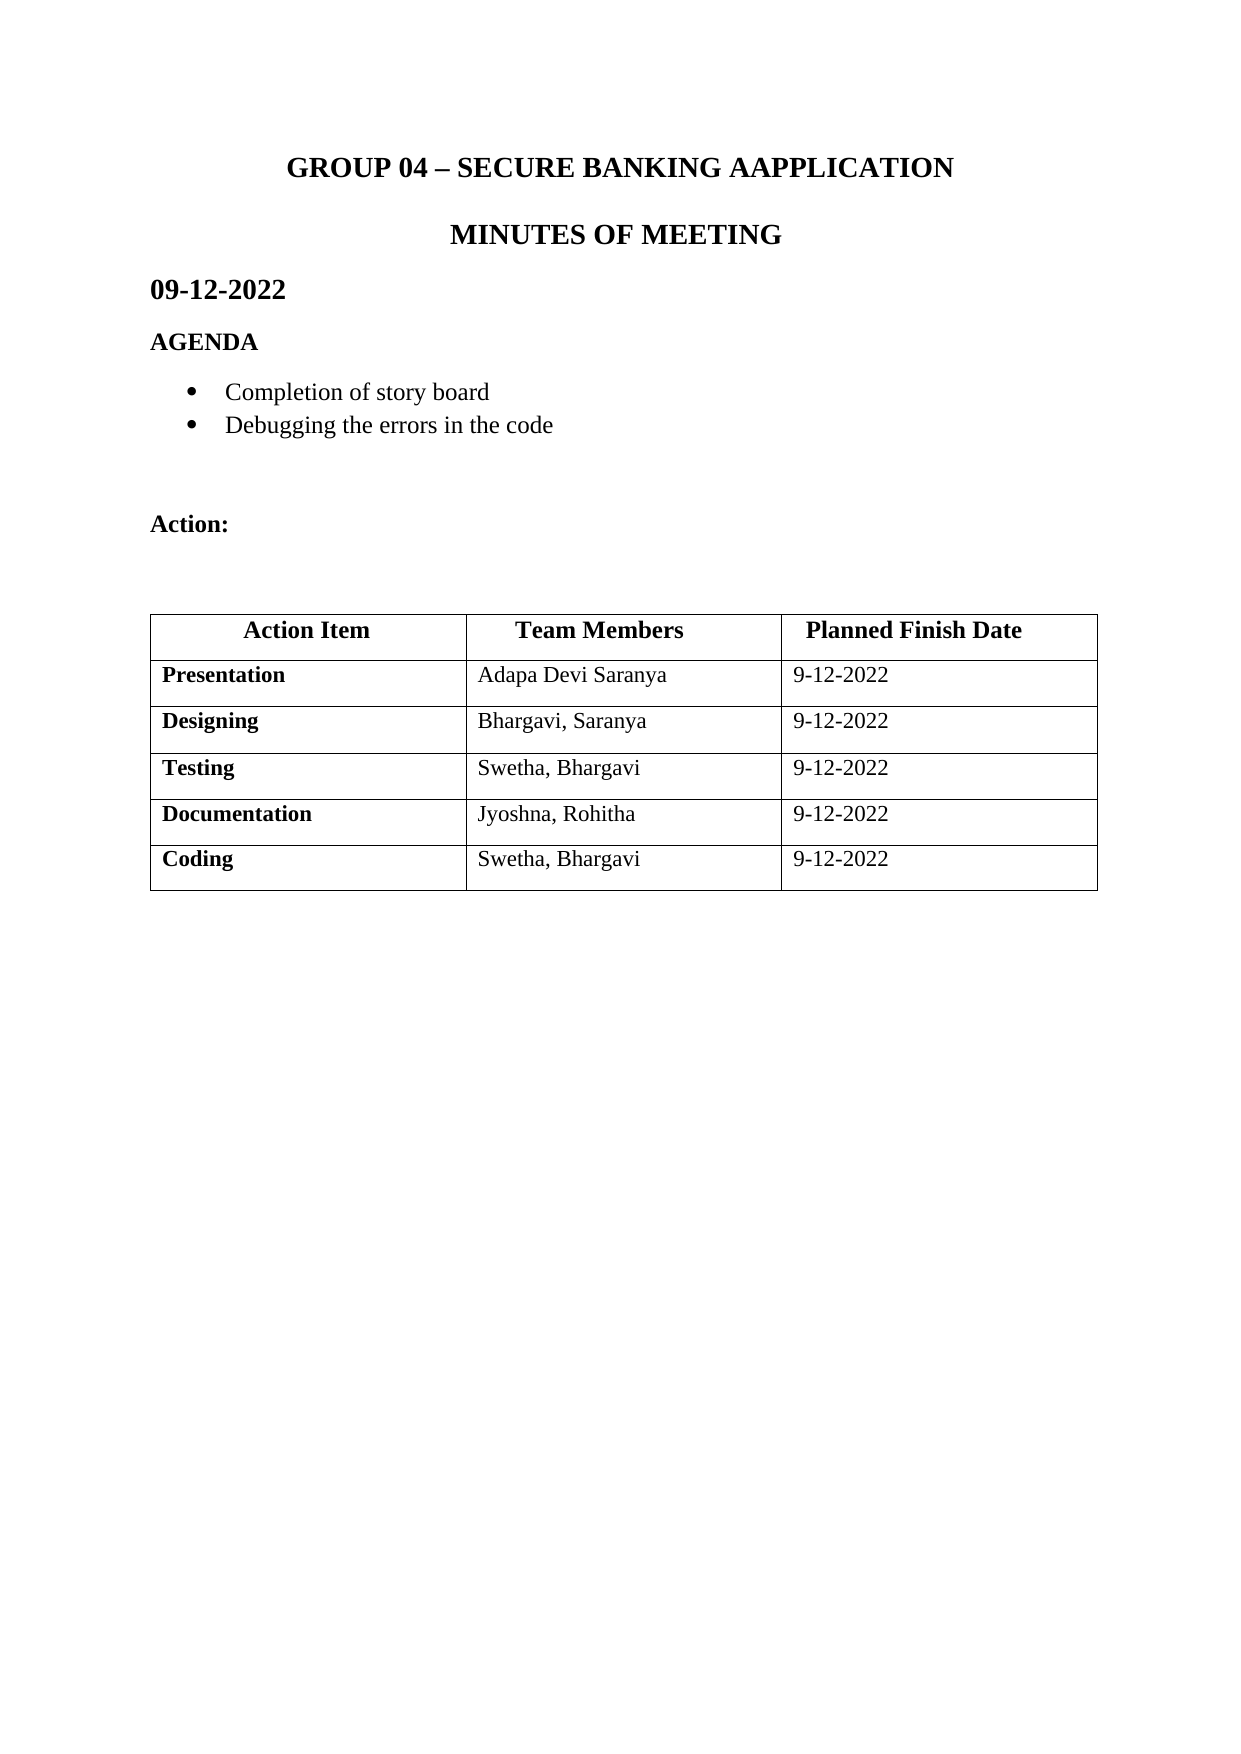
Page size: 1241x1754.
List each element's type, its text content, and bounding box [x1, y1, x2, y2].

text AGENDA [150, 327, 1090, 356]
list Debugging the errors in the code [187, 410, 1090, 439]
table_cell Adapa Devi Saranya [467, 661, 781, 706]
table_cell Documentation [151, 800, 466, 844]
table_header Team Members [467, 615, 781, 660]
text 09-12-2022 [150, 272, 1090, 306]
table_cell Swetha, Bhargavi [467, 754, 781, 799]
table_cell 9-12-2022 [782, 754, 1097, 799]
list Completion of story board [187, 377, 1090, 406]
table_header Action Item [151, 615, 466, 660]
table_cell Testing [151, 754, 466, 799]
table_header Planned Finish Date [782, 615, 1097, 660]
table_cell Jyoshna, Rohitha [467, 800, 781, 844]
table_cell 9-12-2022 [782, 846, 1097, 890]
table_cell Bhargavi, Saranya [467, 707, 781, 753]
text MINUTES OF MEETING [375, 217, 1090, 251]
table_cell 9-12-2022 [782, 800, 1097, 844]
table_cell Presentation [151, 661, 466, 706]
table_cell Designing [151, 707, 466, 753]
text GROUP 04 – SECURE BANKING AAPPLICATION [150, 150, 1090, 183]
table_cell Swetha, Bhargavi [467, 846, 781, 890]
table_cell 9-12-2022 [782, 661, 1097, 706]
table_cell Coding [151, 846, 466, 890]
text Action: [150, 509, 1090, 538]
table_cell 9-12-2022 [782, 707, 1097, 753]
